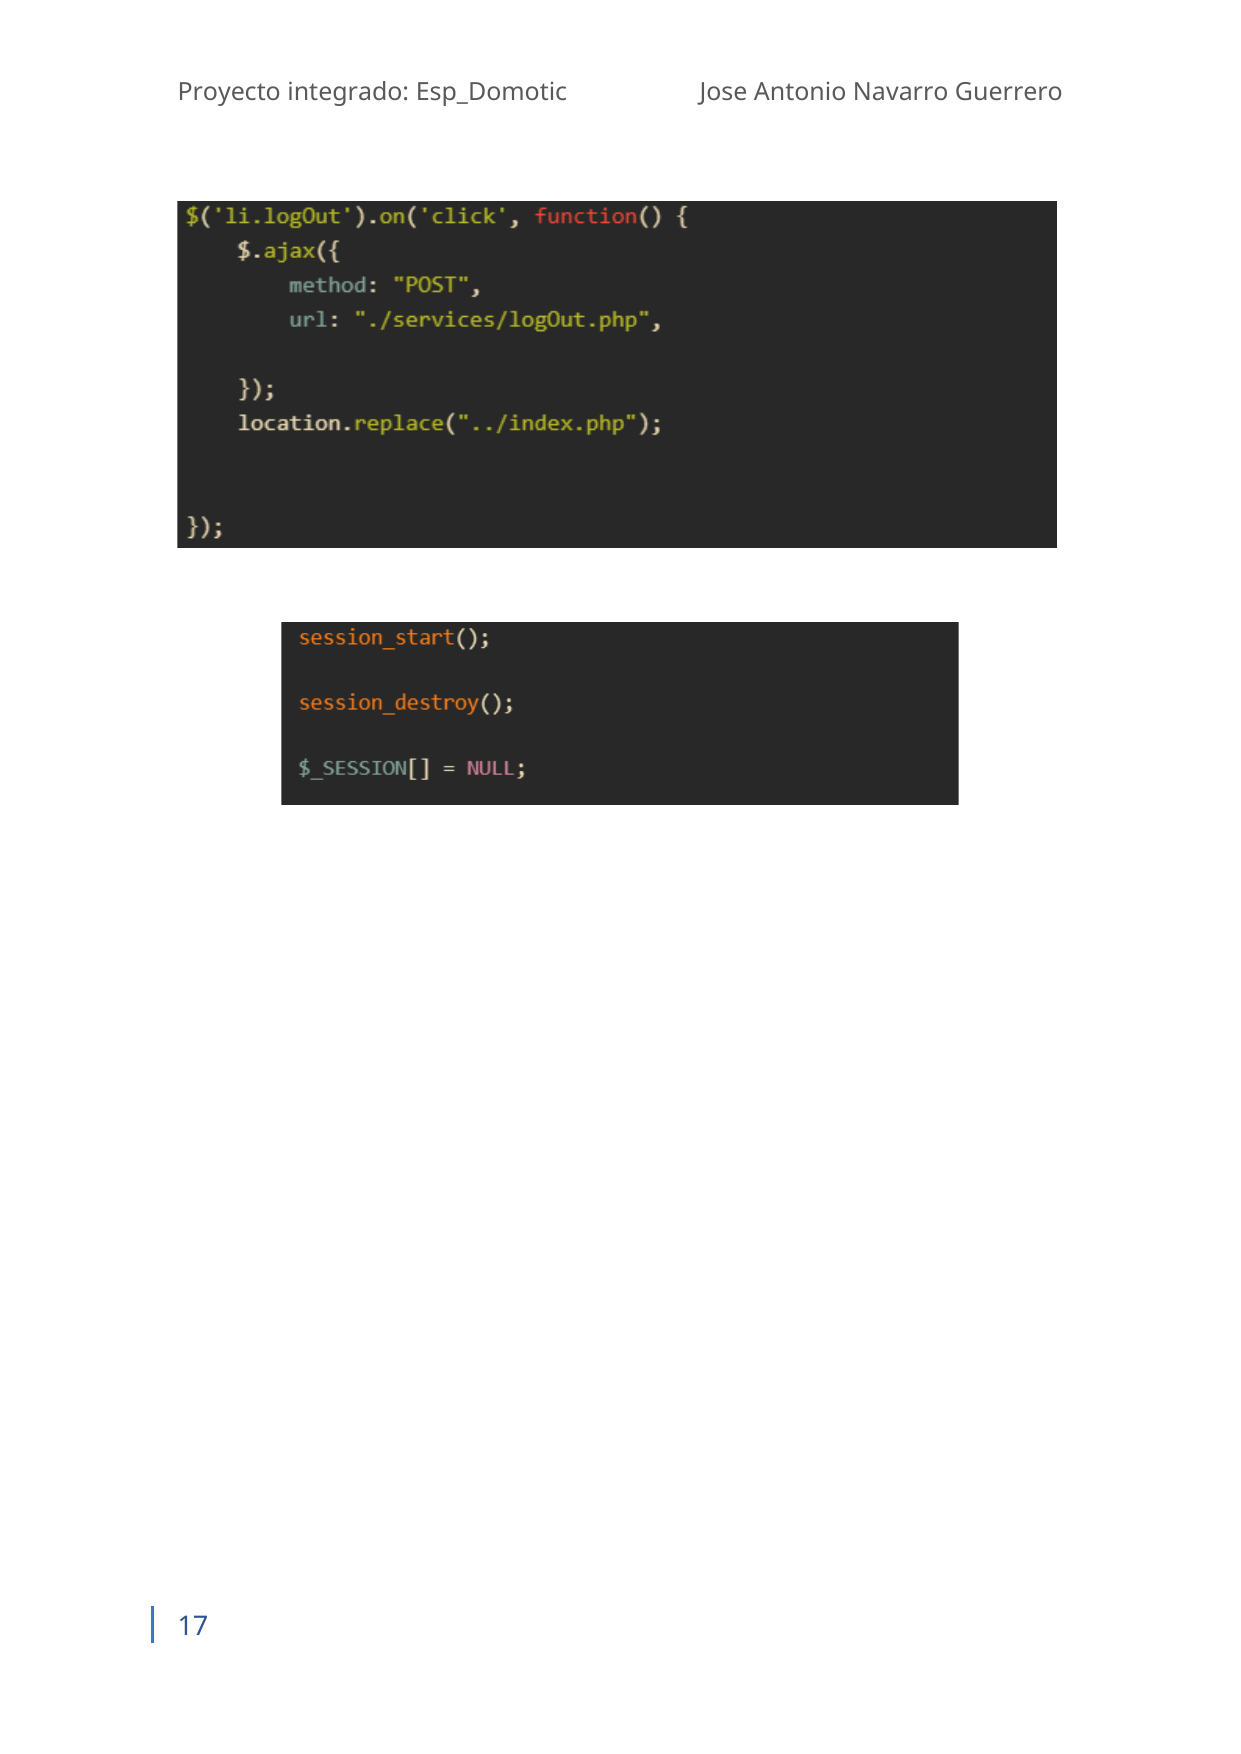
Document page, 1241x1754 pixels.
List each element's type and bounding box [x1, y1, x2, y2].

picture [177, 201, 1057, 548]
picture [281, 622, 959, 805]
